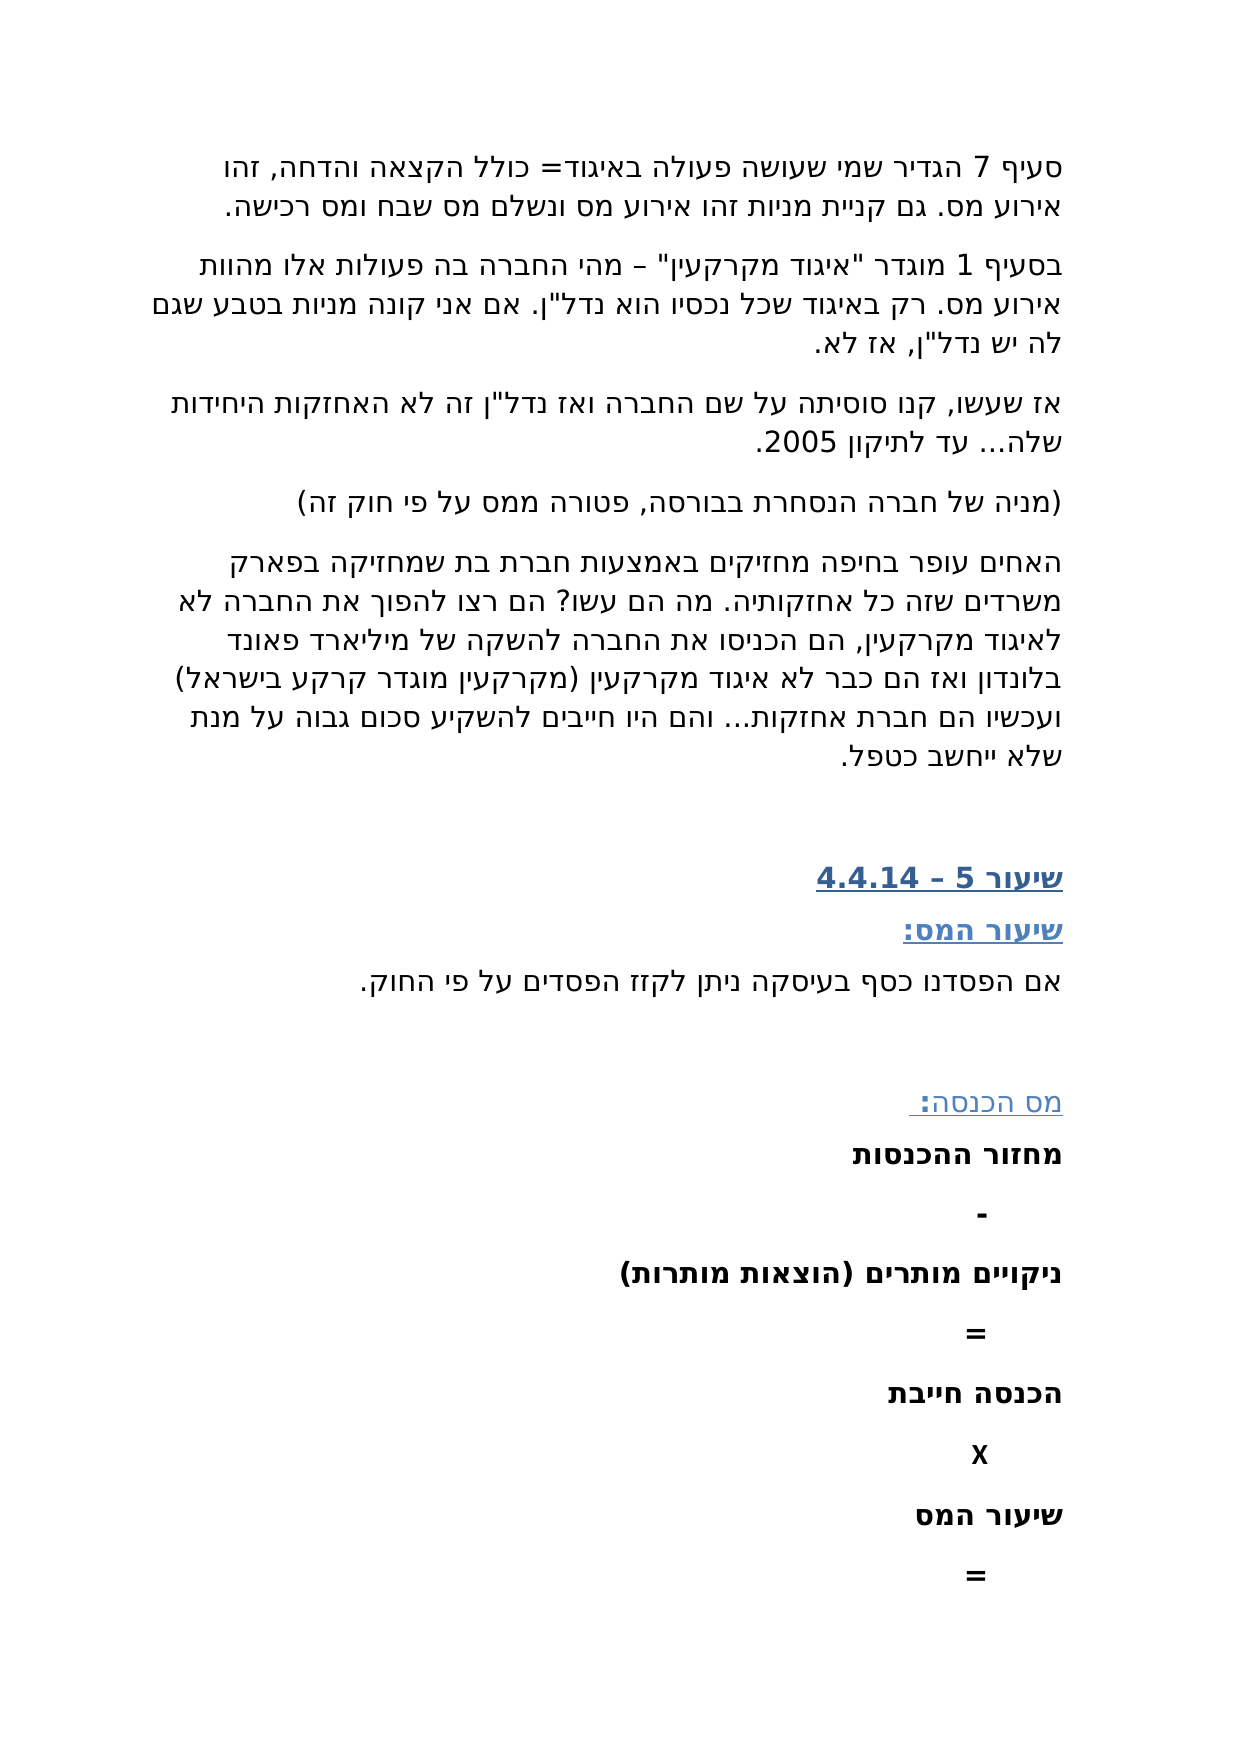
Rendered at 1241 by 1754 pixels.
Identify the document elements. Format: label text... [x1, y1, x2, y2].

subtitle שיעור 5 – 4.4.14 [148, 861, 1063, 895]
text האחים עופר בחיפה מחזיקים באמצעות חברת בת שמחזיקה בפארק משרדים שזה כל אחזקותיה. מה הם עשו? הם רצו להפוך את החברה לא לאיגוד מקרקעין, הם הכניסו את החברה להשקה של מיליארד פאונד בלונדון ואז הם כבר לא איגוד מקרקעין (מקרקעין מוגדר קרקע בישראל) ועכשיו הם חברת אחזקות... והם היו חייבים להשקיע סכום גבוה על מנת שלא ייחשב כטפל. [148, 545, 1063, 774]
text שיעור המס [148, 1498, 1063, 1532]
text - [148, 1197, 1063, 1231]
text ניקויים מותרים (הוצאות מותרות) [148, 1257, 1063, 1291]
text הכנסה חייבת [148, 1376, 1063, 1410]
text מחזור ההכנסות [148, 1137, 1063, 1171]
text = [148, 1317, 1063, 1351]
text אז שעשו, קנו סוסיתה על שם החברה ואז נדל"ן זה לא האחזקות היחידות שלה... עד לתיקון 2005. [148, 386, 1063, 459]
subtitle מס הכנסה: [148, 1086, 1063, 1120]
text (מניה של חברה הנסחרת בבורסה, פטורה ממס על פי חוק זה) [148, 485, 1063, 519]
text = [148, 1558, 1063, 1592]
text אם הפסדנו כסף בעיסקה ניתן לקזז הפסדים על פי החוק. [148, 964, 1063, 998]
text סעיף 7 הגדיר שמי שעושה פעולה באיגוד= כולל הקצאה והדחה, זהו אירוע מס. גם קניית מניות זהו אירוע מס ונשלם מס שבח ומס רכישה. [148, 150, 1063, 223]
subtitle שיעור המס: [148, 913, 1063, 947]
text בסעיף 1 מוגדר "איגוד מקרקעין" – מהי החברה בה פעולות אלו מהוות אירוע מס. רק באיגוד שכל נכסיו הוא נדל"ן. אם אני קונה מניות בטבע שגם לה יש נדל"ן, אז לא. [148, 249, 1063, 361]
text X [148, 1436, 1063, 1472]
